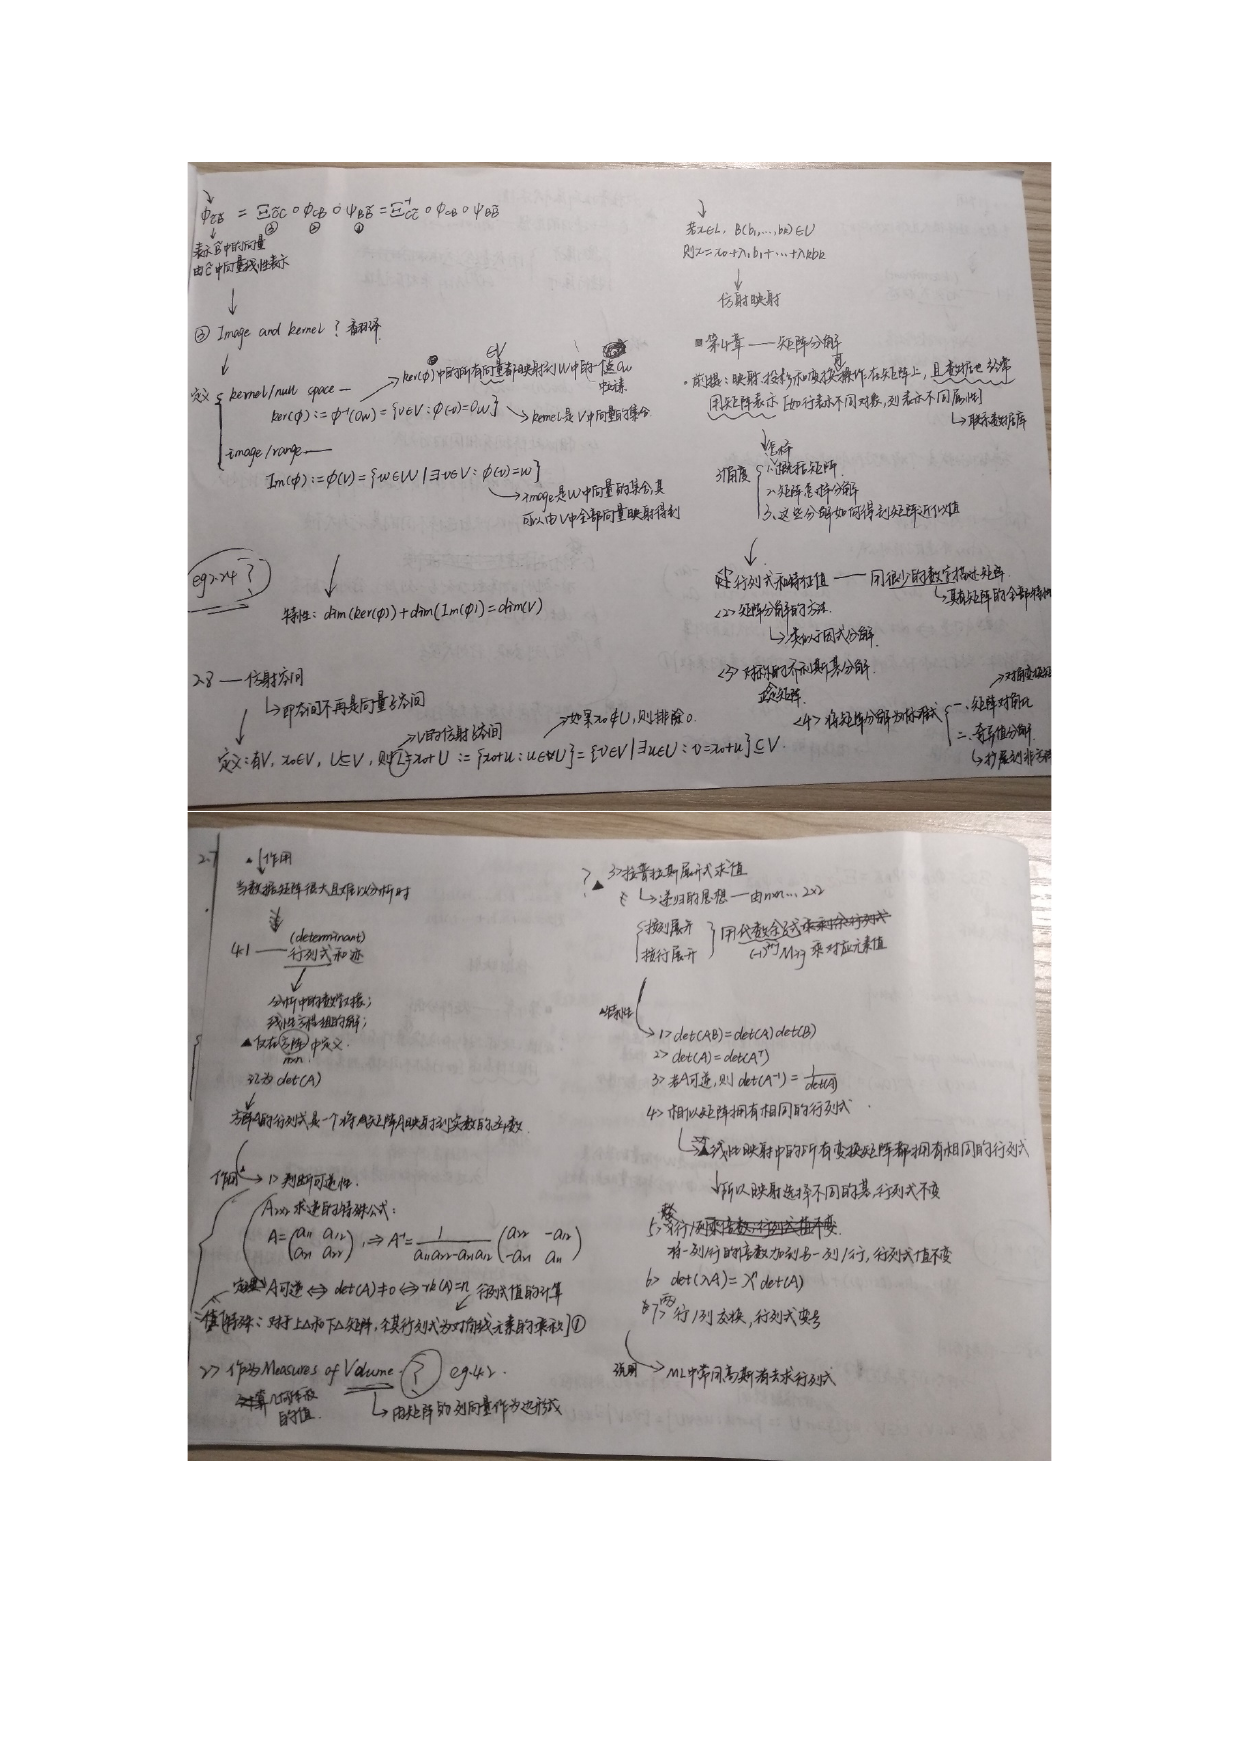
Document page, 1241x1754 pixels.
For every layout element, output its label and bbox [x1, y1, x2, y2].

picture [187, 162, 1052, 811]
picture [187, 812, 1052, 1461]
